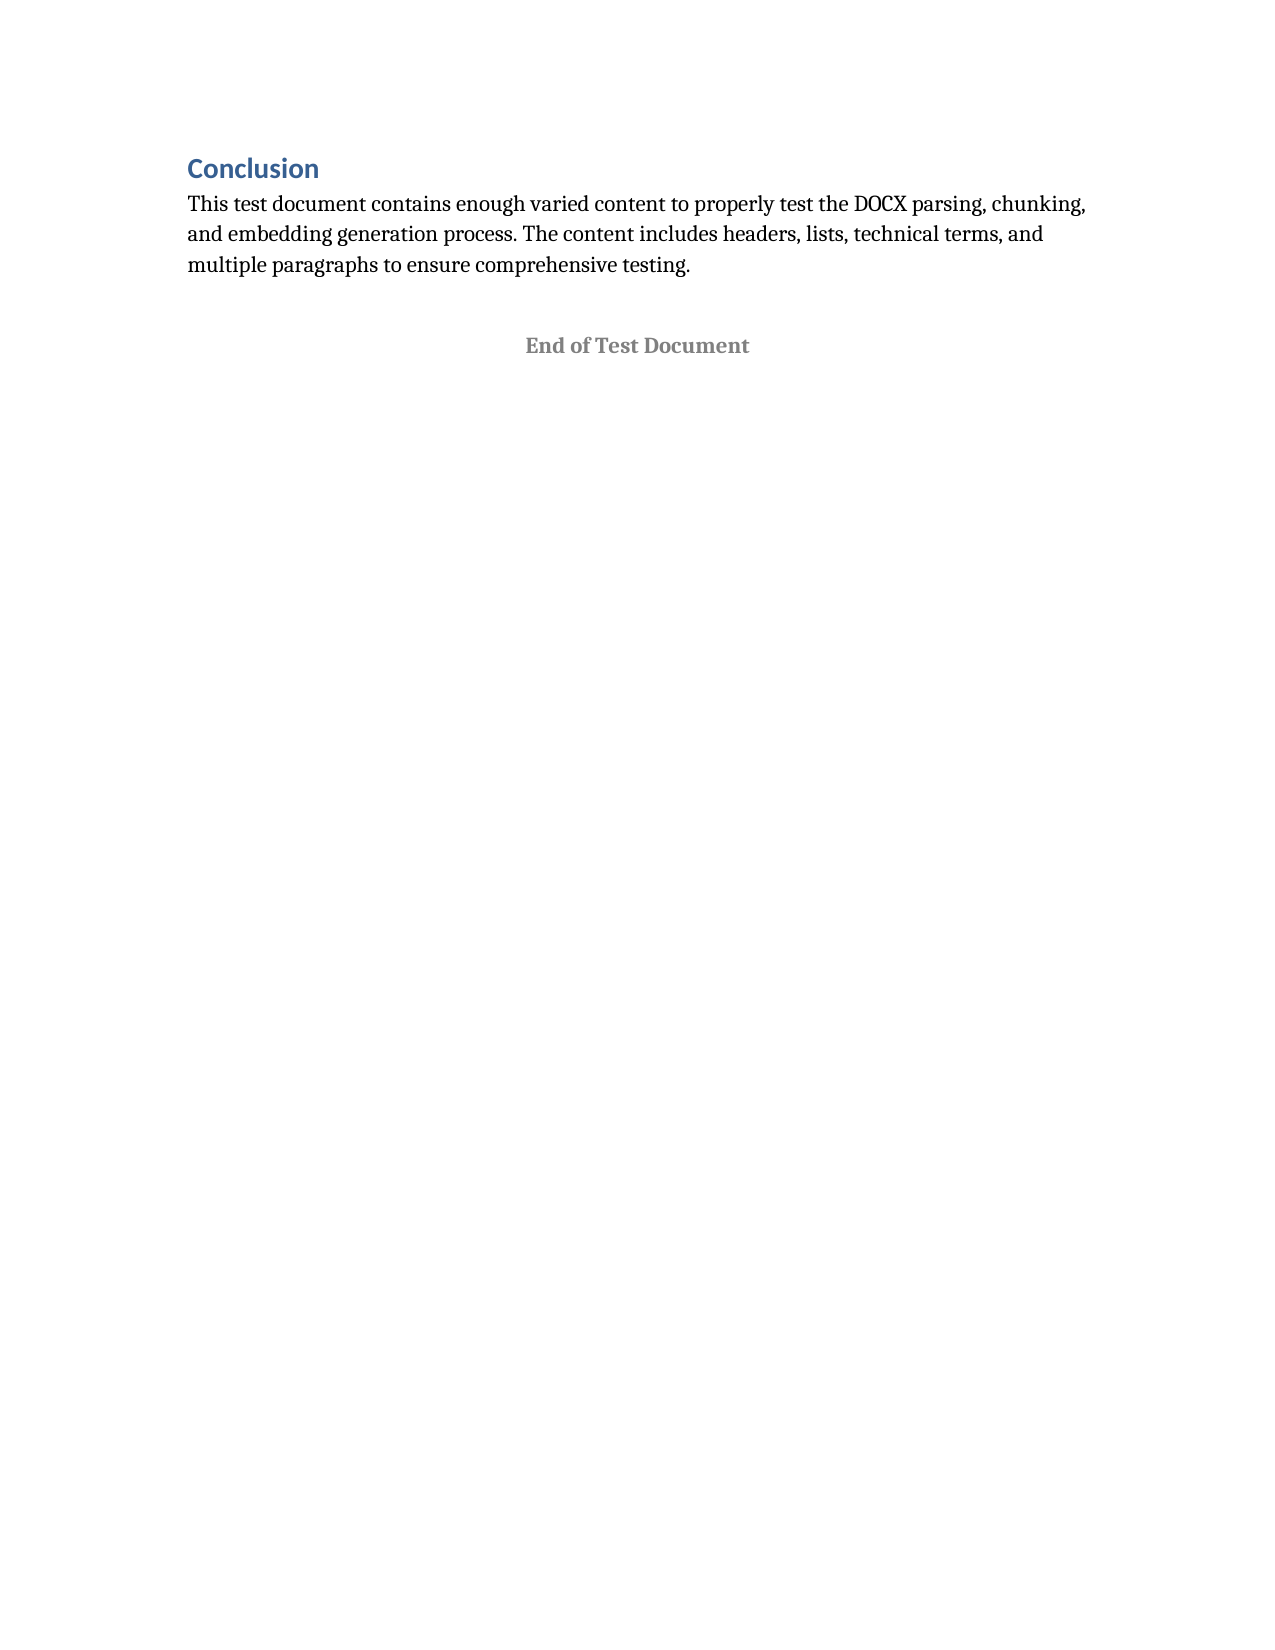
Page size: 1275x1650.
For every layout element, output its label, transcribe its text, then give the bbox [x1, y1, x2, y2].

text End of Test Document [187, 302, 1087, 359]
subtitle Conclusion [187, 150, 1087, 186]
text This test document contains enough varied content to properly test the DOCX parsing, chunking, and embedding generation process. The content includes headers, lists, technical terms, and multiple paragraphs to ensure comprehensive testing. [187, 191, 1087, 278]
